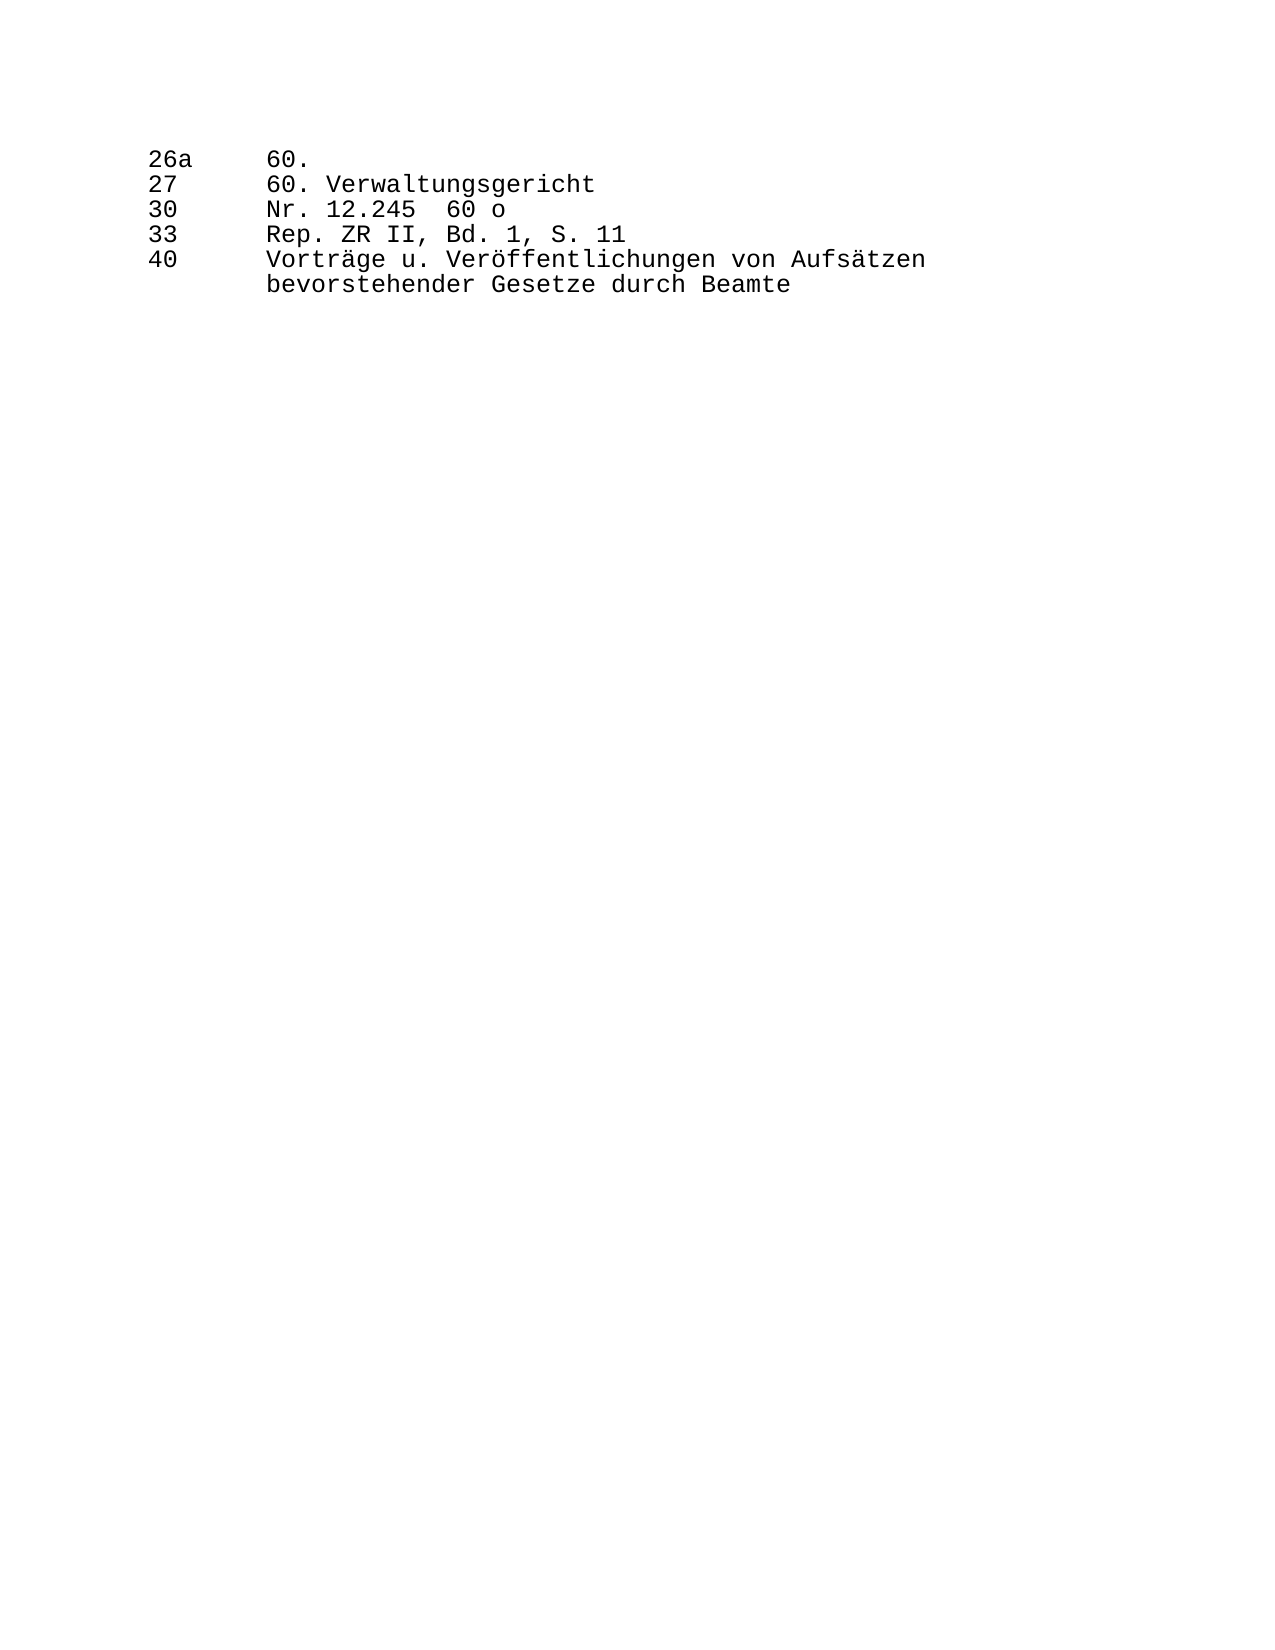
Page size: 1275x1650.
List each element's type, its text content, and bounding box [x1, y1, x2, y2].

text 40 Vorträge u. s[Veröffentlichungen von Aufsätzen bevorstehender Gesetze durch Beamte]s [148, 248, 1127, 298]
text 27 60. Verwaltungsgericht [148, 173, 1127, 198]
text 30 Nr. 12.245 60 o [148, 198, 1127, 223]
text 33 Rep. ZR II, Bd. 1, S. 11 [148, 223, 1127, 248]
text 26a 60. [148, 148, 1127, 173]
